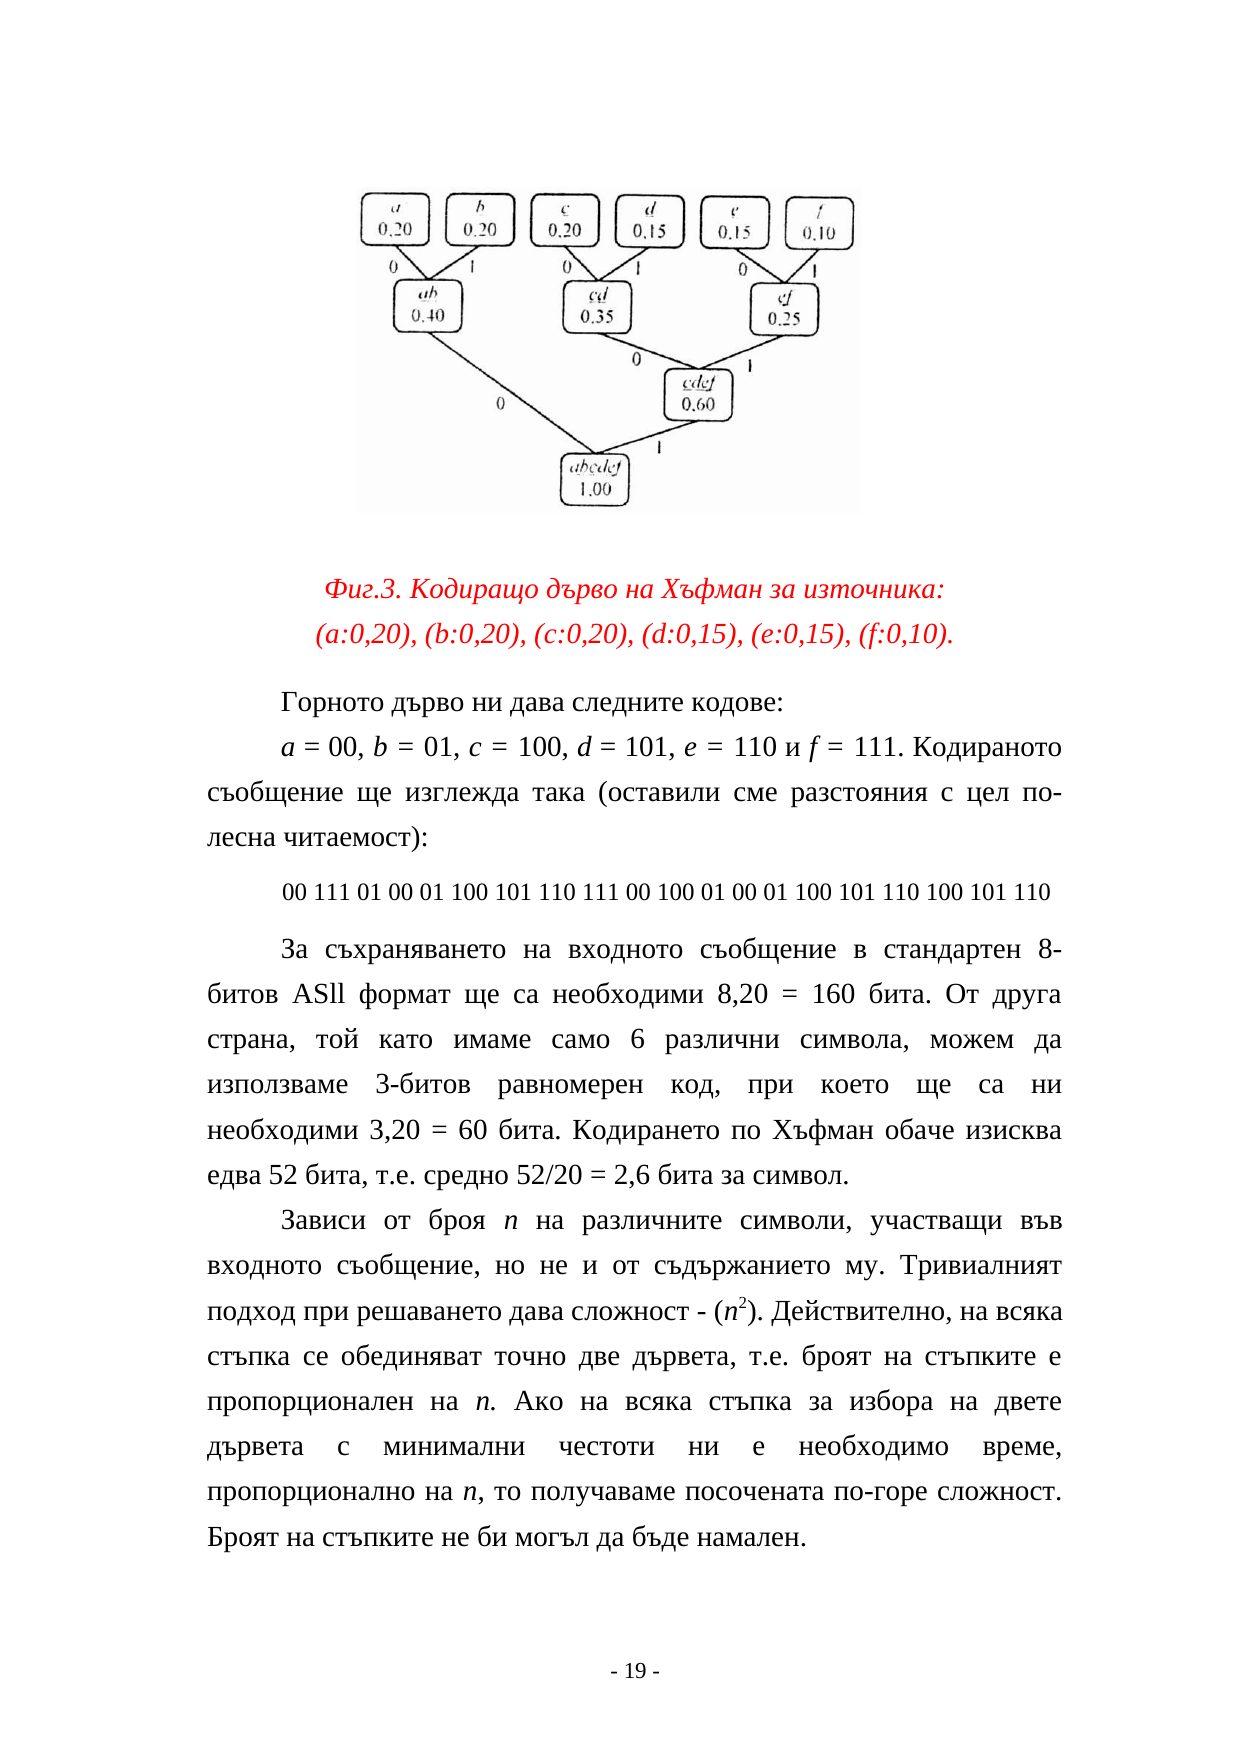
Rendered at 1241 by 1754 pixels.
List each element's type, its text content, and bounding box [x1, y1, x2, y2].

text а = 00, b = 01, c = 100, d = 101, e = 110 и f = 111. Кодираното съобщение ще изглежда така (оставили сме разстояния с цел по-лесна читаемост): [207, 729, 1063, 853]
text Горното дърво ни дава следните кодове: [207, 684, 1063, 717]
text За съхраняването на входното съобщение в стандартен 8-битов АSll формат ще са необходими 8,20 = 160 бита. От друга страна, той като имаме само 6 различни символа, можем да използваме 3-битов равномерен код, при което ще са ни необходими 3,20 = 60 бита. Кодирането по Хъфман обаче изисква едва 52 бита, т.е. средно 52/20 = 2,6 бита за символ. [207, 931, 1063, 1191]
text Зависи от броя n на различните символи, участващи във входното съобщение, но не и от съдържанието му. Тривиалният подход при решаването дава сложност - (n2). Действително, на всяка стъпка се обединяват точно две дървета, т.е. броят на стъпките е пропорционален на n. Ако на всяка стъпка за избора на двете дървета с минимални честоти ни е необходимо време, пропорционално на n, то получаваме посочената по-горе сложност. Броят на стъпките не би могъл да бъде намален. [207, 1202, 1063, 1552]
text 00 111 01 00 01 100 101 110 111 00 100 01 00 01 100 101 110 100 101 110 [282, 877, 1063, 906]
text Фиг.3. Кодиращо дърво на Хъфман за източника: (а:0,20), (b:0,20), (c:0,20), (d:0,15), (e:0,15), (f:0,10). [207, 571, 1063, 649]
